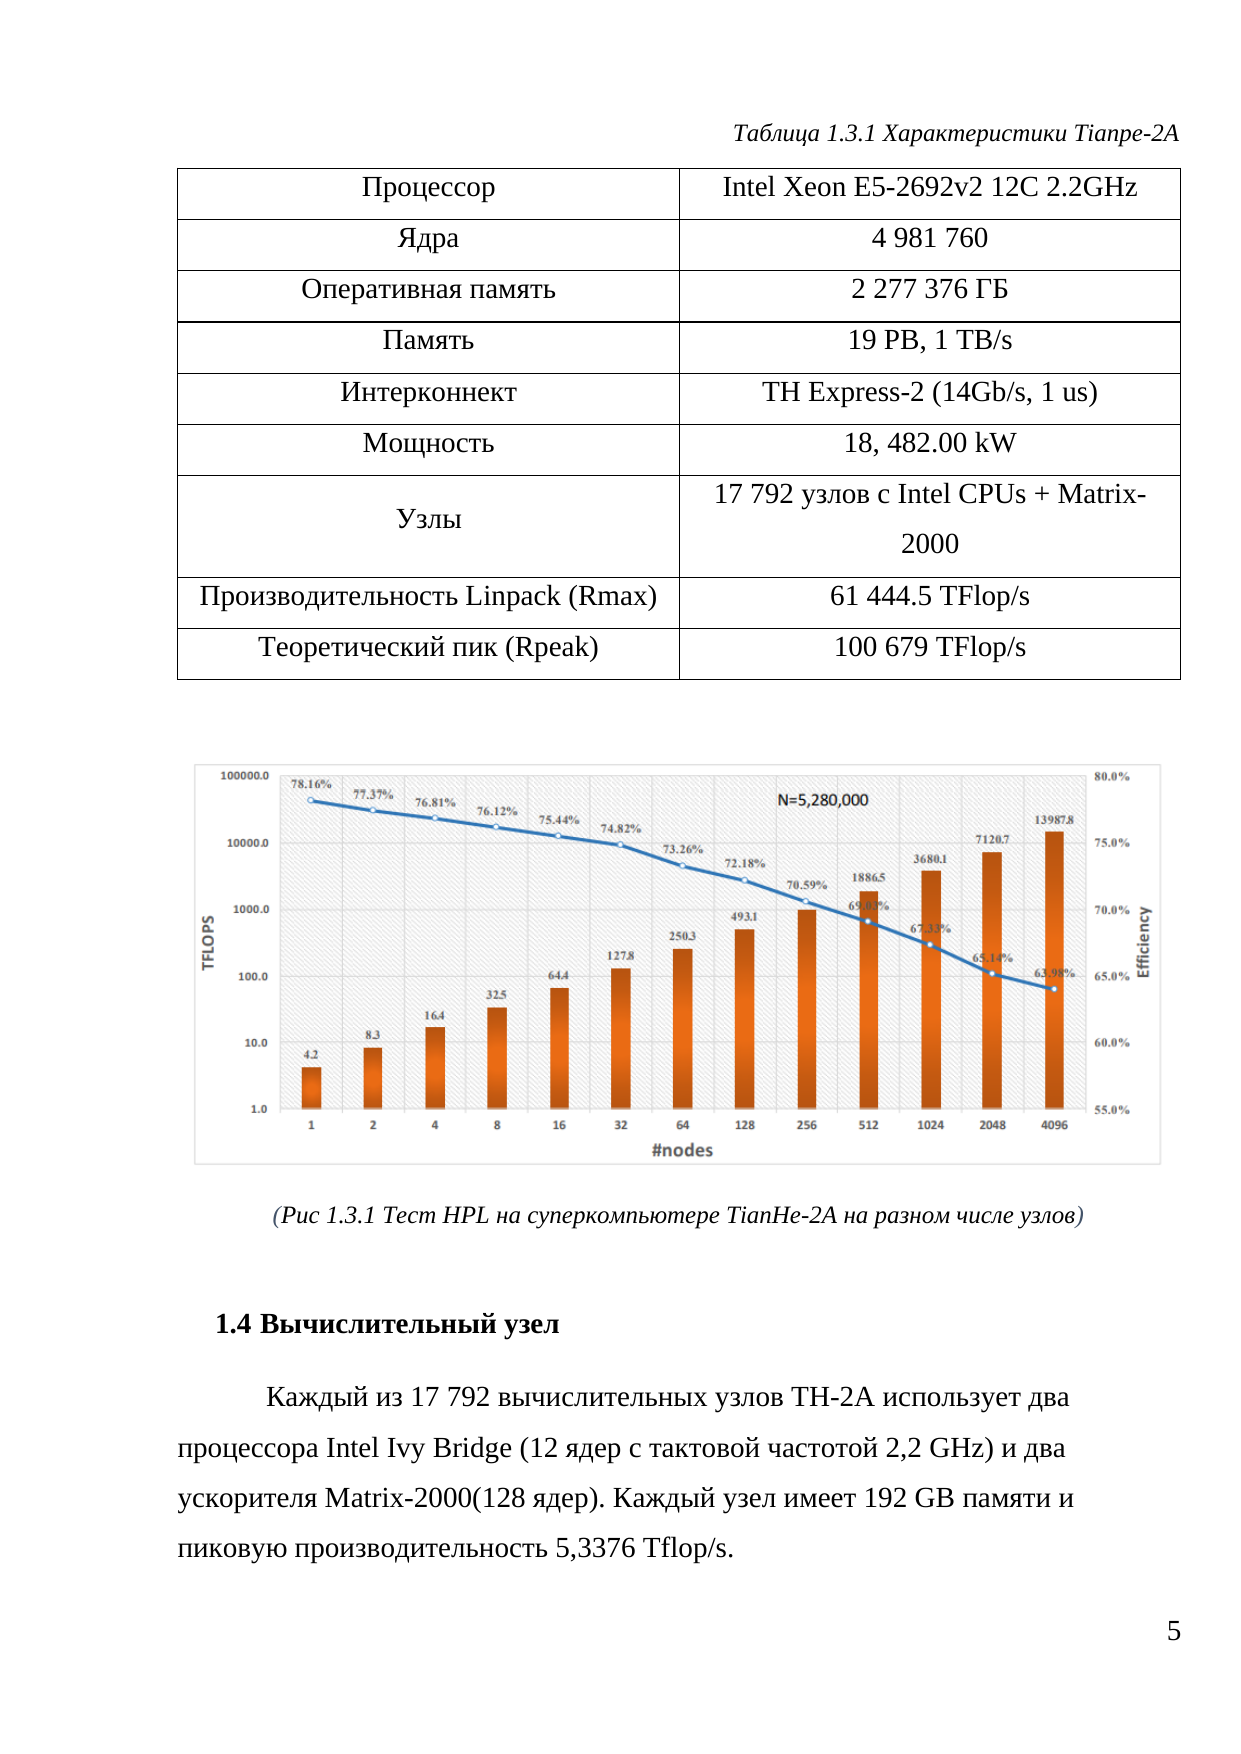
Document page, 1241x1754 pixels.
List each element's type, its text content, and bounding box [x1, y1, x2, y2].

table_cell 17 792 узлов с Intel CPUs + Matrix-2000 [680, 476, 1180, 577]
table_cell 61 444.5 TFlop/s [680, 578, 1180, 628]
table_cell 19 PB, 1 TB/s [680, 323, 1180, 373]
table_cell TH Express-2 (14Gb/s, 1 us) [680, 374, 1180, 424]
table_cell Память [178, 323, 679, 373]
table_cell 100 679 TFlop/s [680, 629, 1180, 679]
table_cell Теоретический пик (Rpeak) [178, 629, 679, 679]
table_cell Узлы [178, 476, 679, 577]
table_cell Ядра [178, 220, 679, 270]
table_cell Интерконнект [178, 374, 679, 424]
picture [177, 736, 1182, 1177]
table_cell Оперативная память [178, 271, 679, 321]
table_cell Мощность [178, 425, 679, 475]
table_cell 2 277 376 ГБ [680, 271, 1180, 321]
subtitle Вычислительный узел [215, 1306, 1181, 1340]
table_cell 18, 482.00 kW [680, 425, 1180, 475]
table_header Intel Xeon E5-2692v2 12C 2.2GHz [680, 169, 1180, 219]
table_cell Производительность Linpack (Rmax) [178, 578, 679, 628]
text (Рис 1.3.1 Тест HPL на суперкомпьютере TianHe-2A на разном числе узлов) [177, 1200, 1181, 1229]
table_header Процессор [178, 169, 679, 219]
text Таблица 1.3.1 Характеристики Tianрe-2A [177, 118, 1181, 147]
text Каждый из 17 792 вычислительных узлов TH-2A использует два процессора Intel Ivy Bridge (12 ядер с тактовой частотой 2,2 GHz) и два ускорителя Matrix-2000(128 ядер). Каждый узел имеет 192 GB памяти и пиковую производительность 5,3376 Tflop/s. [177, 1379, 1181, 1564]
table_cell 4 981 760 [680, 220, 1180, 270]
